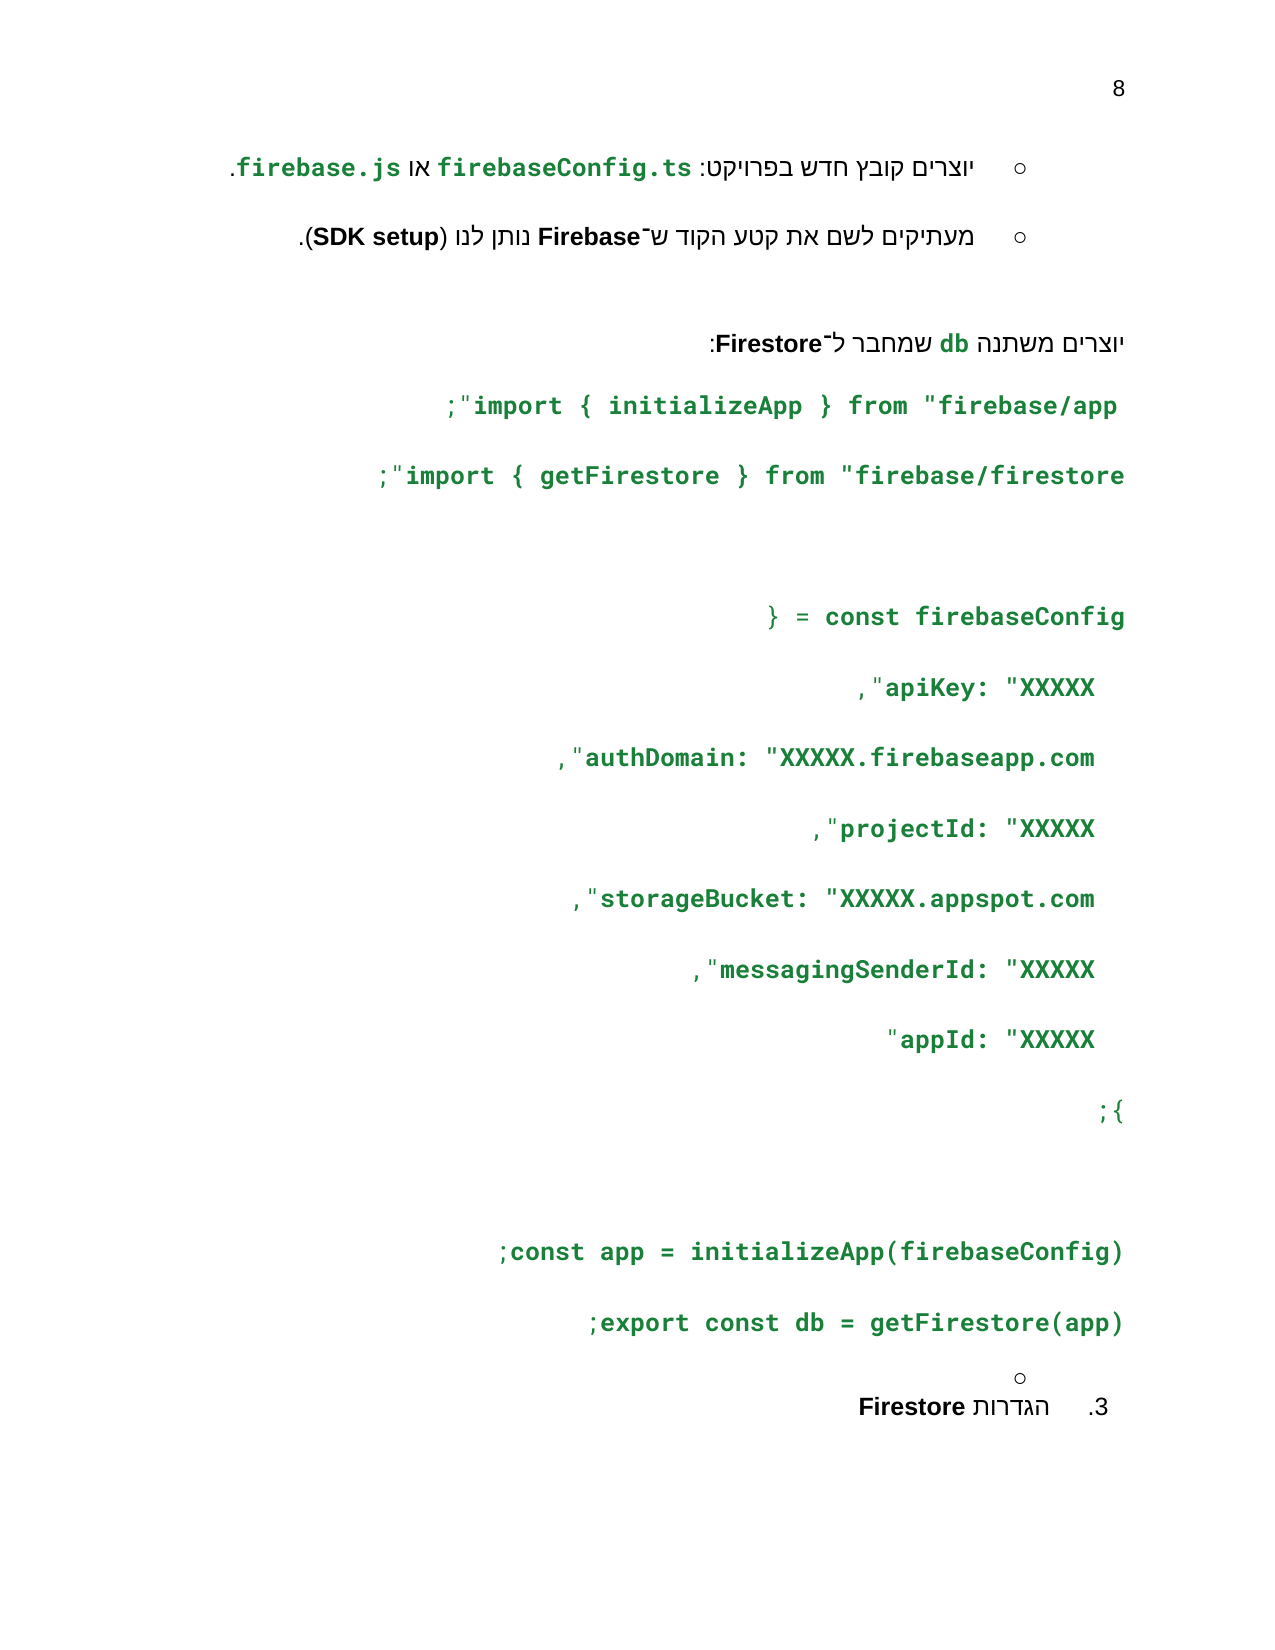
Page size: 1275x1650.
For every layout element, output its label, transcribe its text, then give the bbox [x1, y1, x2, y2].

subtitle יוצרים קובץ חדש בפרויקט: firebaseConfig.ts או firebase.js. [150, 150, 1012, 221]
subtitle projectId: "XXXXX", [150, 811, 1125, 844]
subtitle const app = initializeApp(firebaseConfig); [150, 1234, 1125, 1267]
subtitle import { getFirestore } from "firebase/firestore"; [150, 458, 1125, 491]
subtitle }; [150, 1093, 1125, 1126]
subtitle apiKey: "XXXXX", [150, 670, 1125, 703]
subtitle appId: "XXXXX" [150, 1023, 1125, 1056]
subtitle messagingSenderId: "XXXXX", [150, 952, 1125, 985]
subtitle הגדרות Firestore [150, 1391, 1087, 1459]
subtitle מעתיקים לשם את קטע הקוד ש־Firebase נותן לנו (SDK setup). [150, 221, 1012, 289]
subtitle יוצרים משתנה db שמחבר ל־Firestore: import { initializeApp } from "firebase/app"; [150, 326, 1125, 421]
subtitle const firebaseConfig = { [150, 599, 1125, 632]
subtitle export const db = getFirestore(app); [150, 1305, 1125, 1338]
subtitle authDomain: "XXXXX.firebaseapp.com", [150, 741, 1125, 773]
subtitle storageBucket: "XXXXX.appspot.com", [150, 882, 1125, 914]
